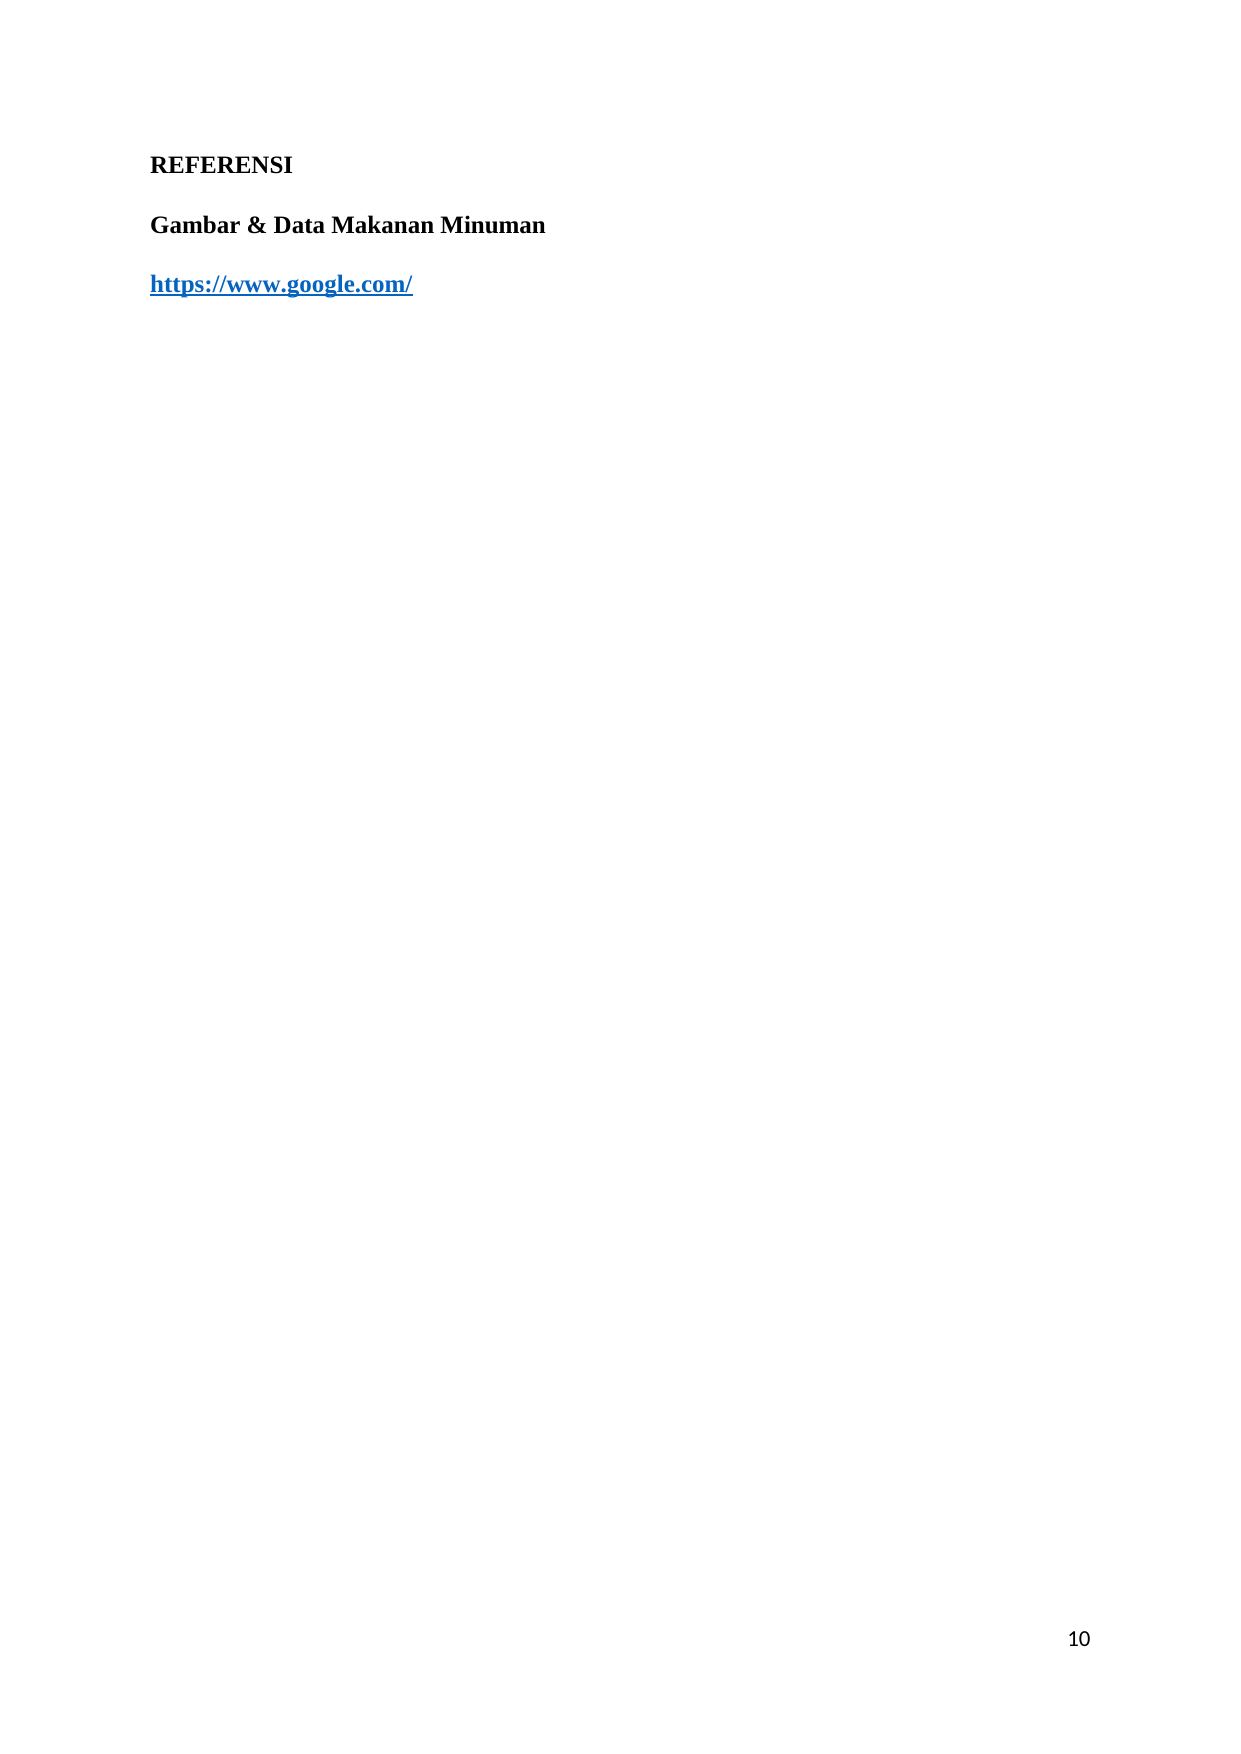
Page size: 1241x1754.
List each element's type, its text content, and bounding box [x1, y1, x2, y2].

text https://www.google.com/ [150, 269, 1090, 298]
text Gambar & Data Makanan Minuman [150, 210, 1090, 238]
text REFERENSI [150, 150, 1090, 179]
